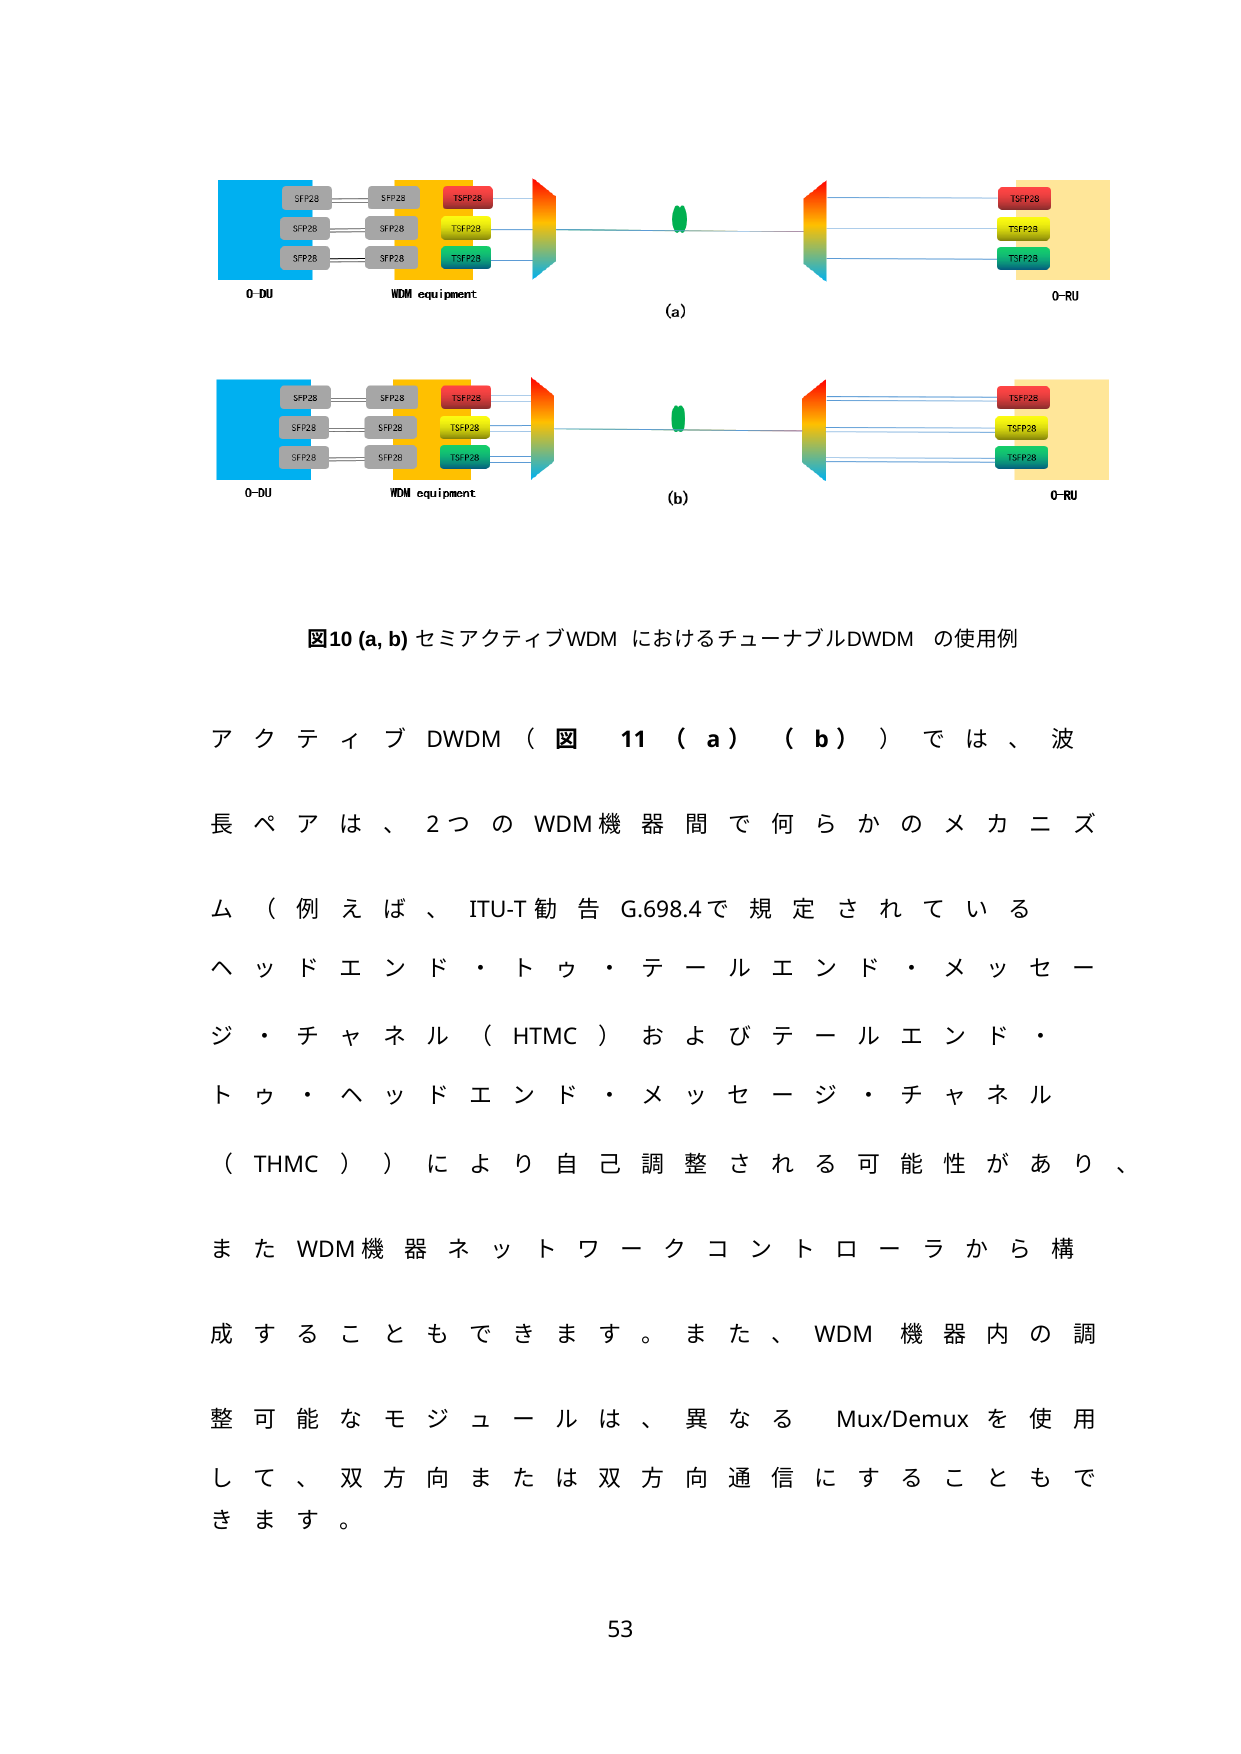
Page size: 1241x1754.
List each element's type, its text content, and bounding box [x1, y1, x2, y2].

text 図10 (a, b) セミアクティブWDMにおけるチューナブルDWDMの使用例 [198, 622, 1116, 655]
text アクティブDWDM（図 11（a）（b））では、波長ペアは、2つのWDM機器間で何らかのメカニズム（例えば、ITU-T勧告G.698.4で規定されているヘッドエンド・トゥ・テールエンド・メッセージ・チャネル（HTMC）およびテールエンド・トゥ・ヘッドエンド・メッセージ・チャネル（THMC））により自己調整される可能性があり、またWDM機器ネットワークコントローラから構成することもできます。また、WDM 機器内の調整可能なモジュールは、異なる Mux/Demux を使用して、双方向または双方向通信にすることもできます。 [198, 704, 1116, 1536]
